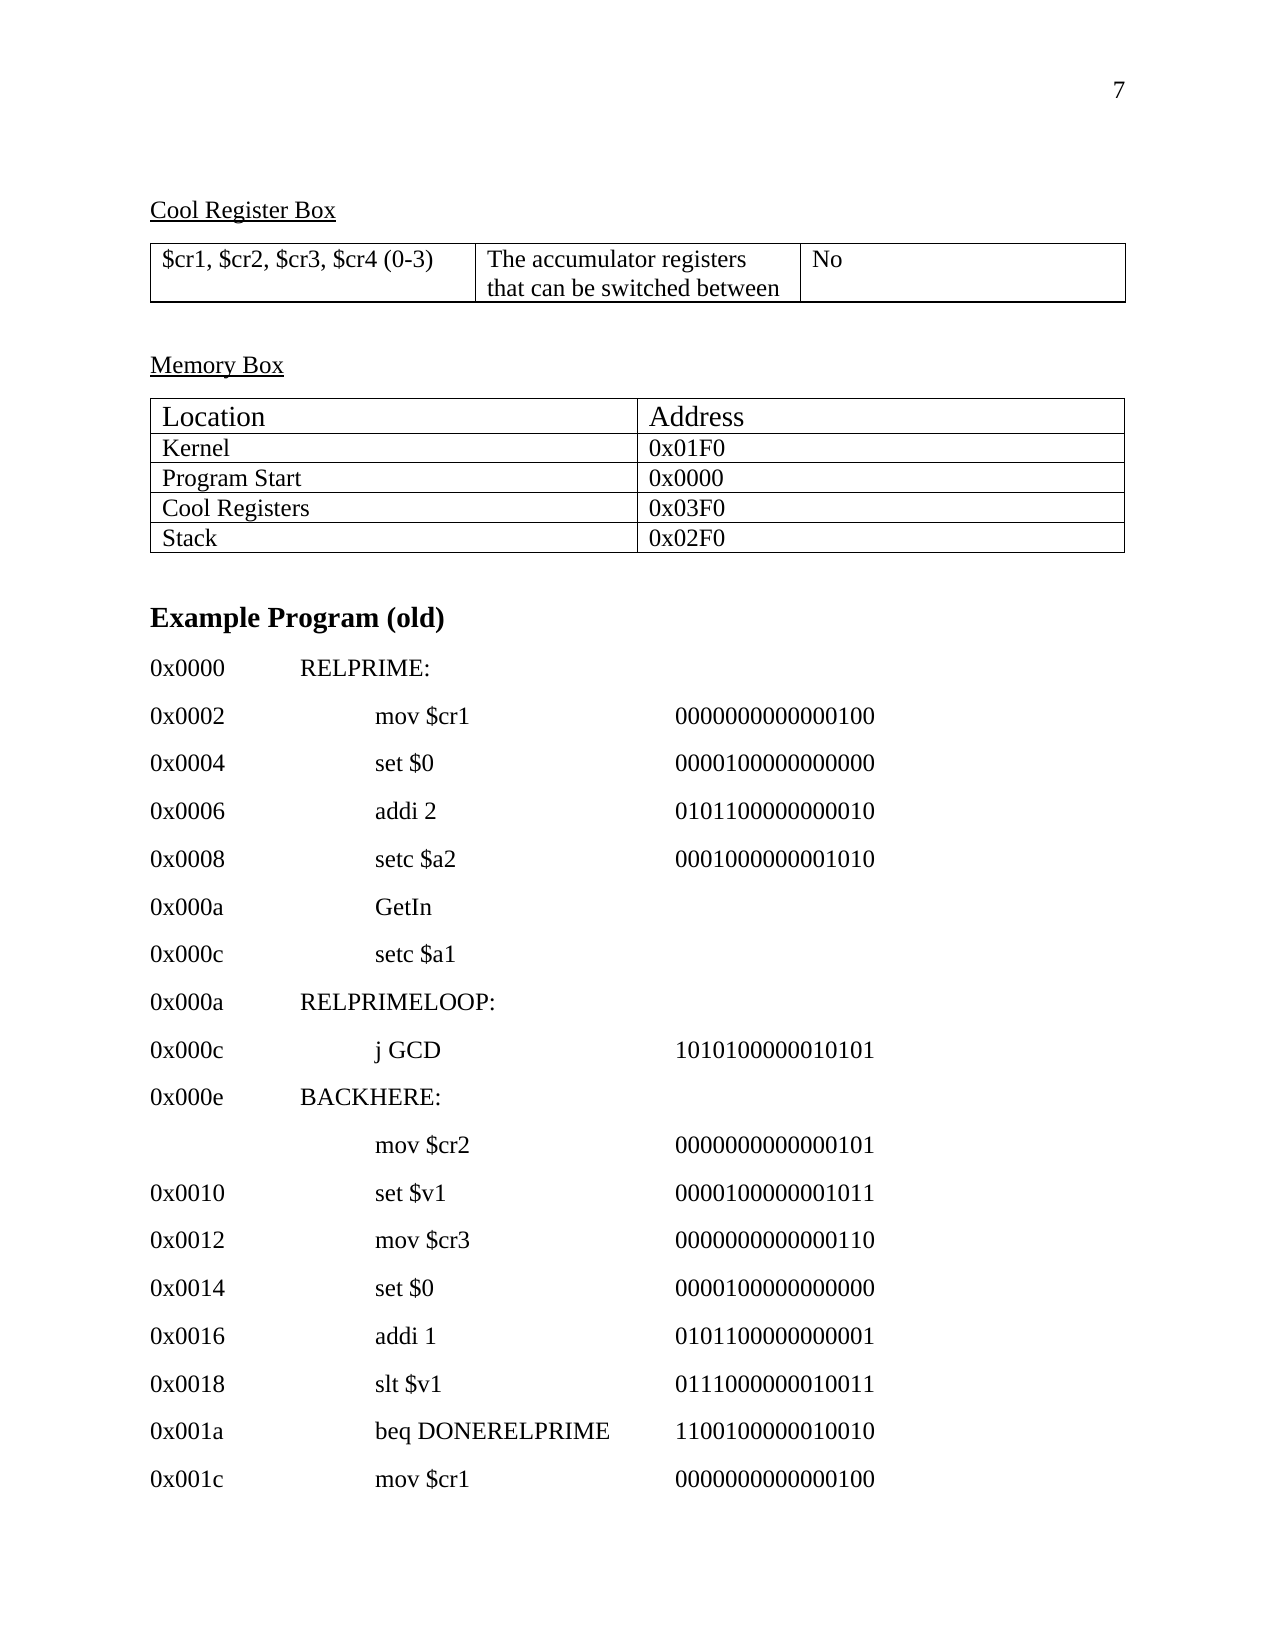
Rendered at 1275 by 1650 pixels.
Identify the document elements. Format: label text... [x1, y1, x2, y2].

text 0x0018 slt $v1 0111000000010011 [150, 1369, 1125, 1397]
text Cool Register Box [150, 195, 1125, 224]
table_cell 0x01F0 [638, 434, 1124, 462]
table_cell Kernel [151, 434, 637, 462]
text mov $cr2 0000000000000101 [150, 1130, 1125, 1159]
text 0x0014 set $0 0000100000000000 [150, 1273, 1125, 1302]
text 0x0000 RELPRIME: [150, 653, 1125, 682]
table_cell Cool Registers [151, 493, 637, 522]
text 0x0004 set $0 0000100000000000 [150, 748, 1125, 777]
table_cell 0x03F0 [638, 493, 1124, 522]
text 0x001c mov $cr1 0000000000000100 [150, 1464, 1125, 1493]
table_header The accumulator registers that can be switched between [476, 244, 800, 301]
table_header Location [151, 399, 637, 432]
text 0x0002 mov $cr1 0000000000000100 [150, 701, 1125, 729]
table_cell 0x02F0 [638, 523, 1124, 552]
table_cell 0x0000 [638, 463, 1124, 492]
text 0x0006 addi 2 0101100000000010 [150, 796, 1125, 825]
text 0x000c j GCD 1010100000010101 [150, 1035, 1125, 1063]
table_cell Stack [151, 523, 637, 552]
text 0x0012 mov $cr3 0000000000000110 [150, 1226, 1125, 1254]
text Example Program (old) [150, 600, 1125, 634]
text 0x000e BACKHERE: [150, 1082, 1125, 1111]
table_cell Program Start [151, 463, 637, 492]
text Memory Box [150, 350, 1125, 379]
text 0x0008 setc $a2 0001000000001010 [150, 844, 1125, 873]
text 0x000a GetIn [150, 892, 1125, 920]
text 0x000c setc $a1 [150, 939, 1125, 968]
text 0x0016 addi 1 0101100000000001 [150, 1321, 1125, 1350]
table_header $cr1, $cr2, $cr3, $cr4 (0-3) [151, 244, 475, 301]
text 0x001a beq DONERELPRIME 1100100000010010 [150, 1416, 1125, 1445]
text 0x0010 set $v1 0000100000001011 [150, 1178, 1125, 1207]
text 0x000a RELPRIMELOOP: [150, 987, 1125, 1016]
table_header Address [638, 399, 1124, 432]
table_header No [801, 244, 1125, 301]
